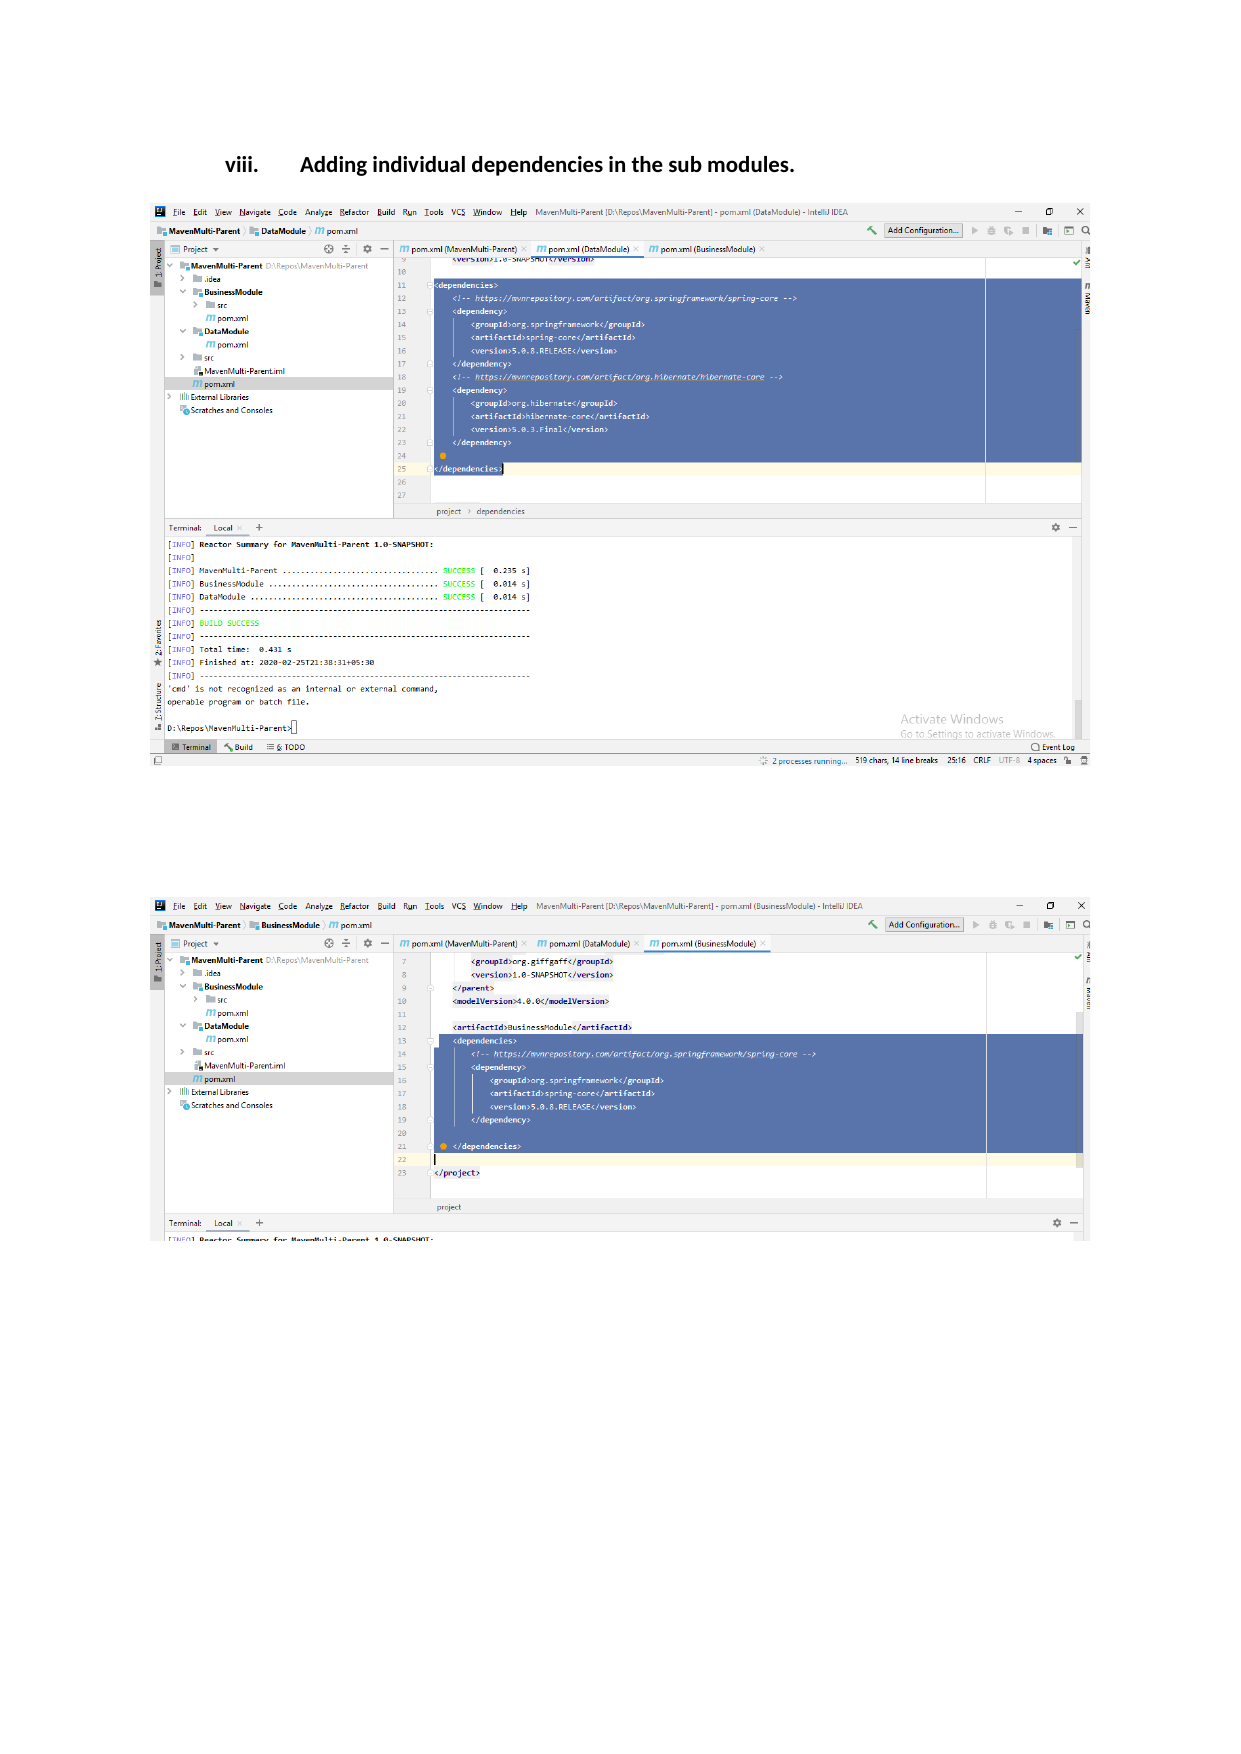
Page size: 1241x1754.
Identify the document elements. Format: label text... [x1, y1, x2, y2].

picture [150, 203, 1091, 766]
picture [150, 897, 1091, 1241]
list Adding individual dependencies in the sub modules. [225, 150, 1090, 178]
